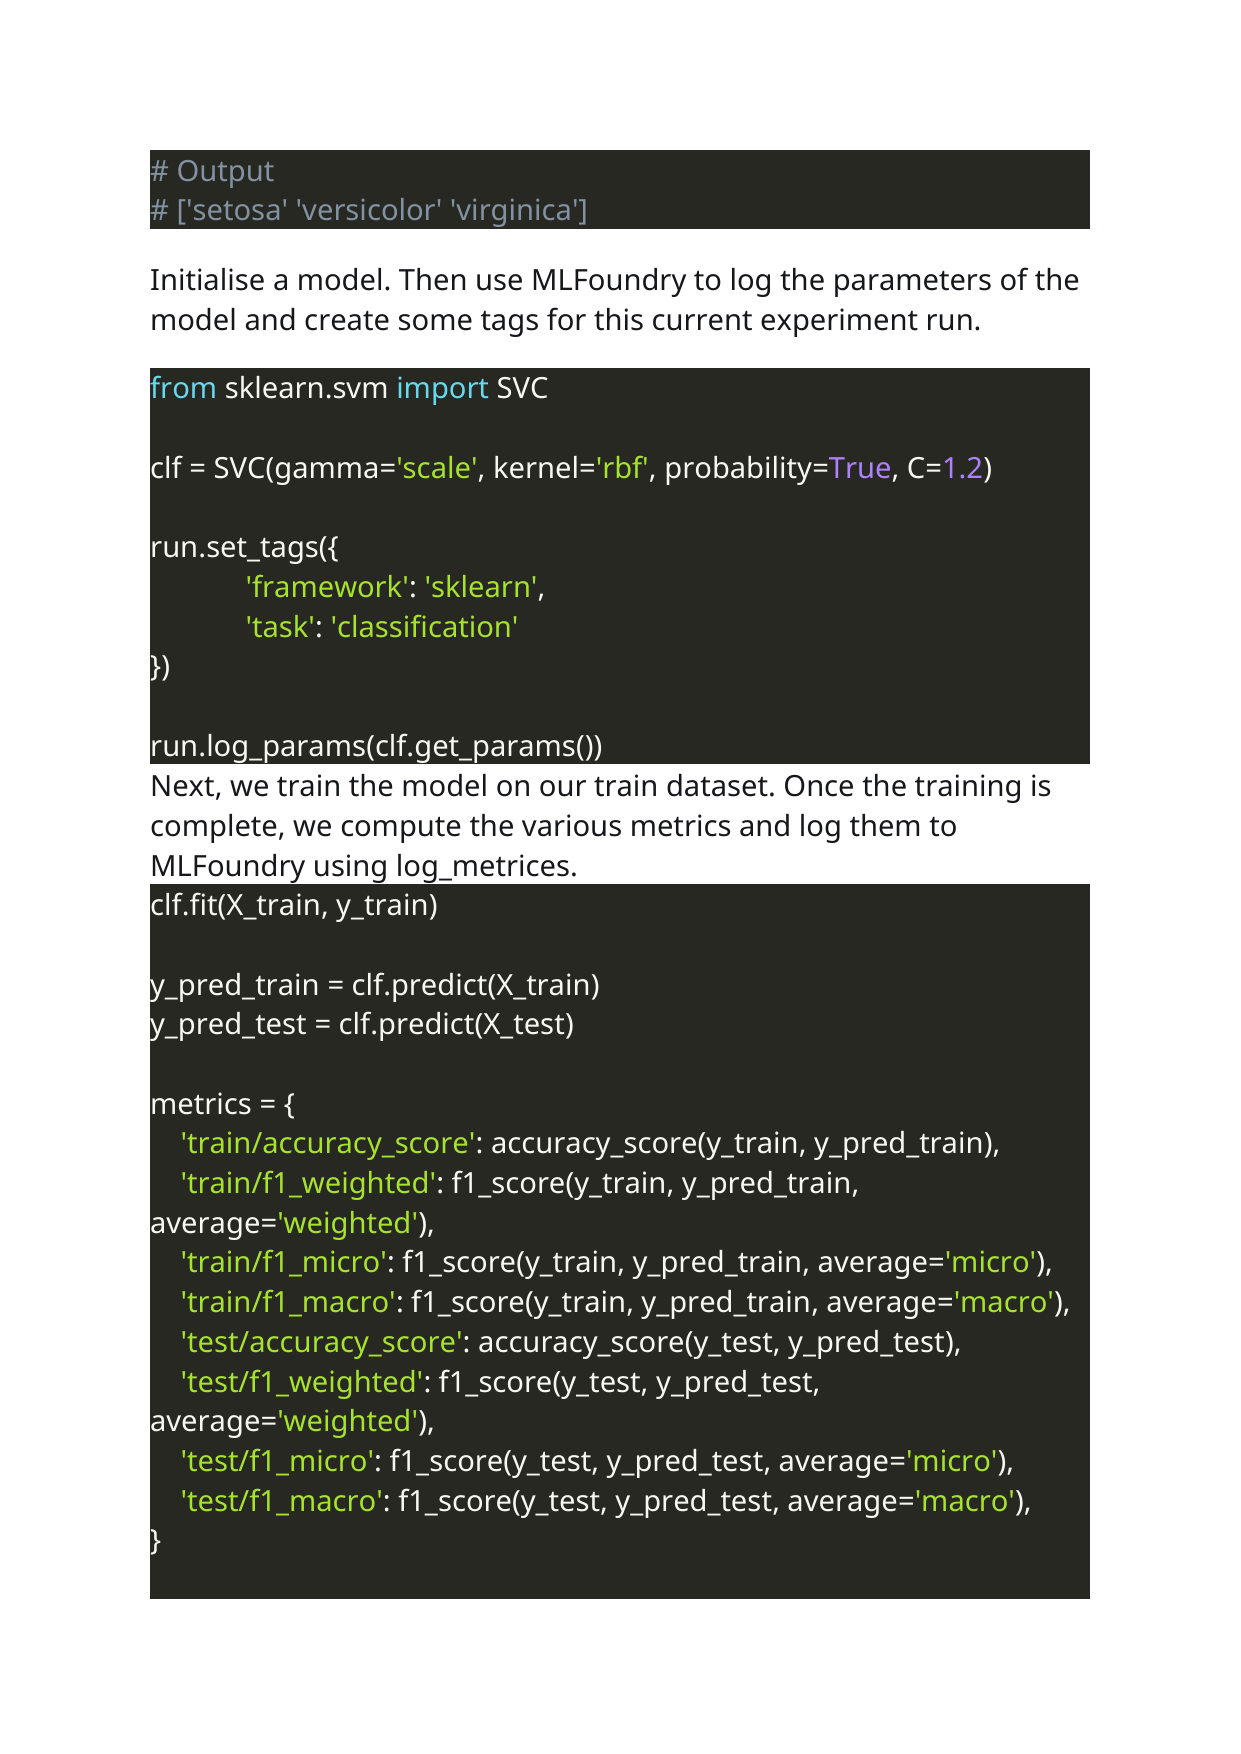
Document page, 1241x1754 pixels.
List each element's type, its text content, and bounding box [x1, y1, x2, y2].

text Next, we train the model on our train dataset. Once the training is complete, we compute the various metrics and log them to MLFoundry using log_metrices. [150, 764, 1090, 884]
text 'train/accuracy_score': accuracy_score(y_train, y_pred_train), [150, 1123, 1090, 1162]
text from sklearn.svm import SVC [150, 368, 1090, 407]
text y_pred_train = clf.predict(X_train) [150, 964, 1090, 1004]
text 'task': 'classification' [150, 606, 1090, 646]
text run.log_params(clf.get_params()) [150, 725, 1090, 764]
text Initialise a model. Then use MLFoundry to log the parameters of the model and create some tags for this current experiment run. [150, 258, 1090, 338]
text }) [150, 646, 1090, 685]
text 'train/f1_micro': f1_score(y_train, y_pred_train, average='micro'), [150, 1242, 1090, 1281]
text clf.fit(X_train, y_train) [150, 884, 1090, 924]
text 'train/f1_weighted': f1_score(y_train, y_pred_train, average='weighted'), [150, 1162, 1090, 1242]
text 'test/f1_weighted': f1_score(y_test, y_pred_test, average='weighted'), [150, 1361, 1090, 1440]
text 'framework': 'sklearn', [150, 566, 1090, 606]
text clf = SVC(gamma='scale', kernel='rbf', probability=True, C=1.2) [150, 447, 1090, 487]
text # Output [150, 150, 1090, 190]
text 'test/accuracy_score': accuracy_score(y_test, y_pred_test), [150, 1321, 1090, 1361]
text 'train/f1_macro': f1_score(y_train, y_pred_train, average='macro'), [150, 1281, 1090, 1321]
text run.set_tags({ [150, 526, 1090, 566]
text y_pred_test = clf.predict(X_test) [150, 1004, 1090, 1043]
text 'test/f1_micro': f1_score(y_test, y_pred_test, average='micro'), [150, 1440, 1090, 1480]
text 'test/f1_macro': f1_score(y_test, y_pred_test, average='macro'), [150, 1480, 1090, 1519]
text metrics = { [150, 1083, 1090, 1123]
text } [150, 1519, 1090, 1559]
text # ['setosa' 'versicolor' 'virginica'] [150, 190, 1090, 229]
